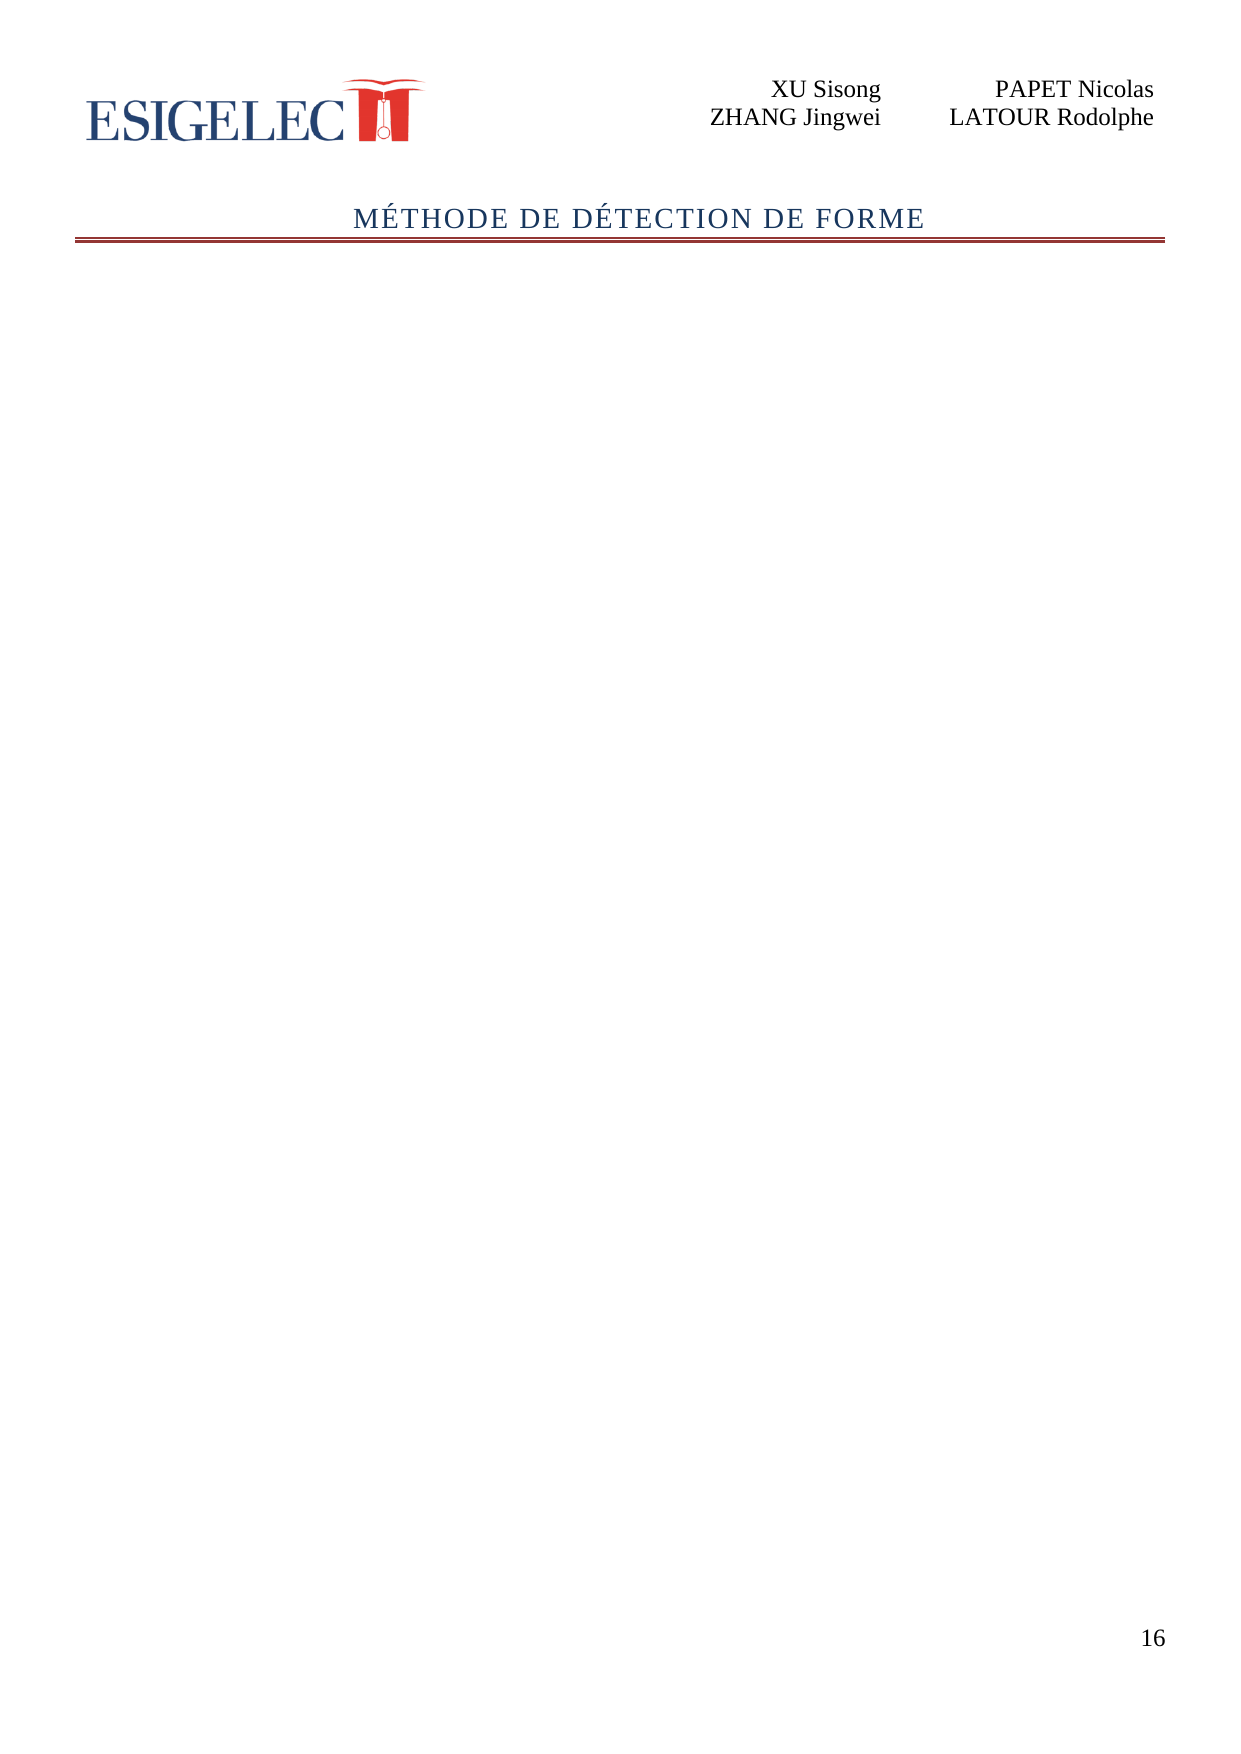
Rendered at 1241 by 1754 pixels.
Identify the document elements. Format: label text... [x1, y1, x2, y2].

picture [70, 73, 473, 153]
subtitle Méthode de détection de forme [75, 202, 1165, 237]
